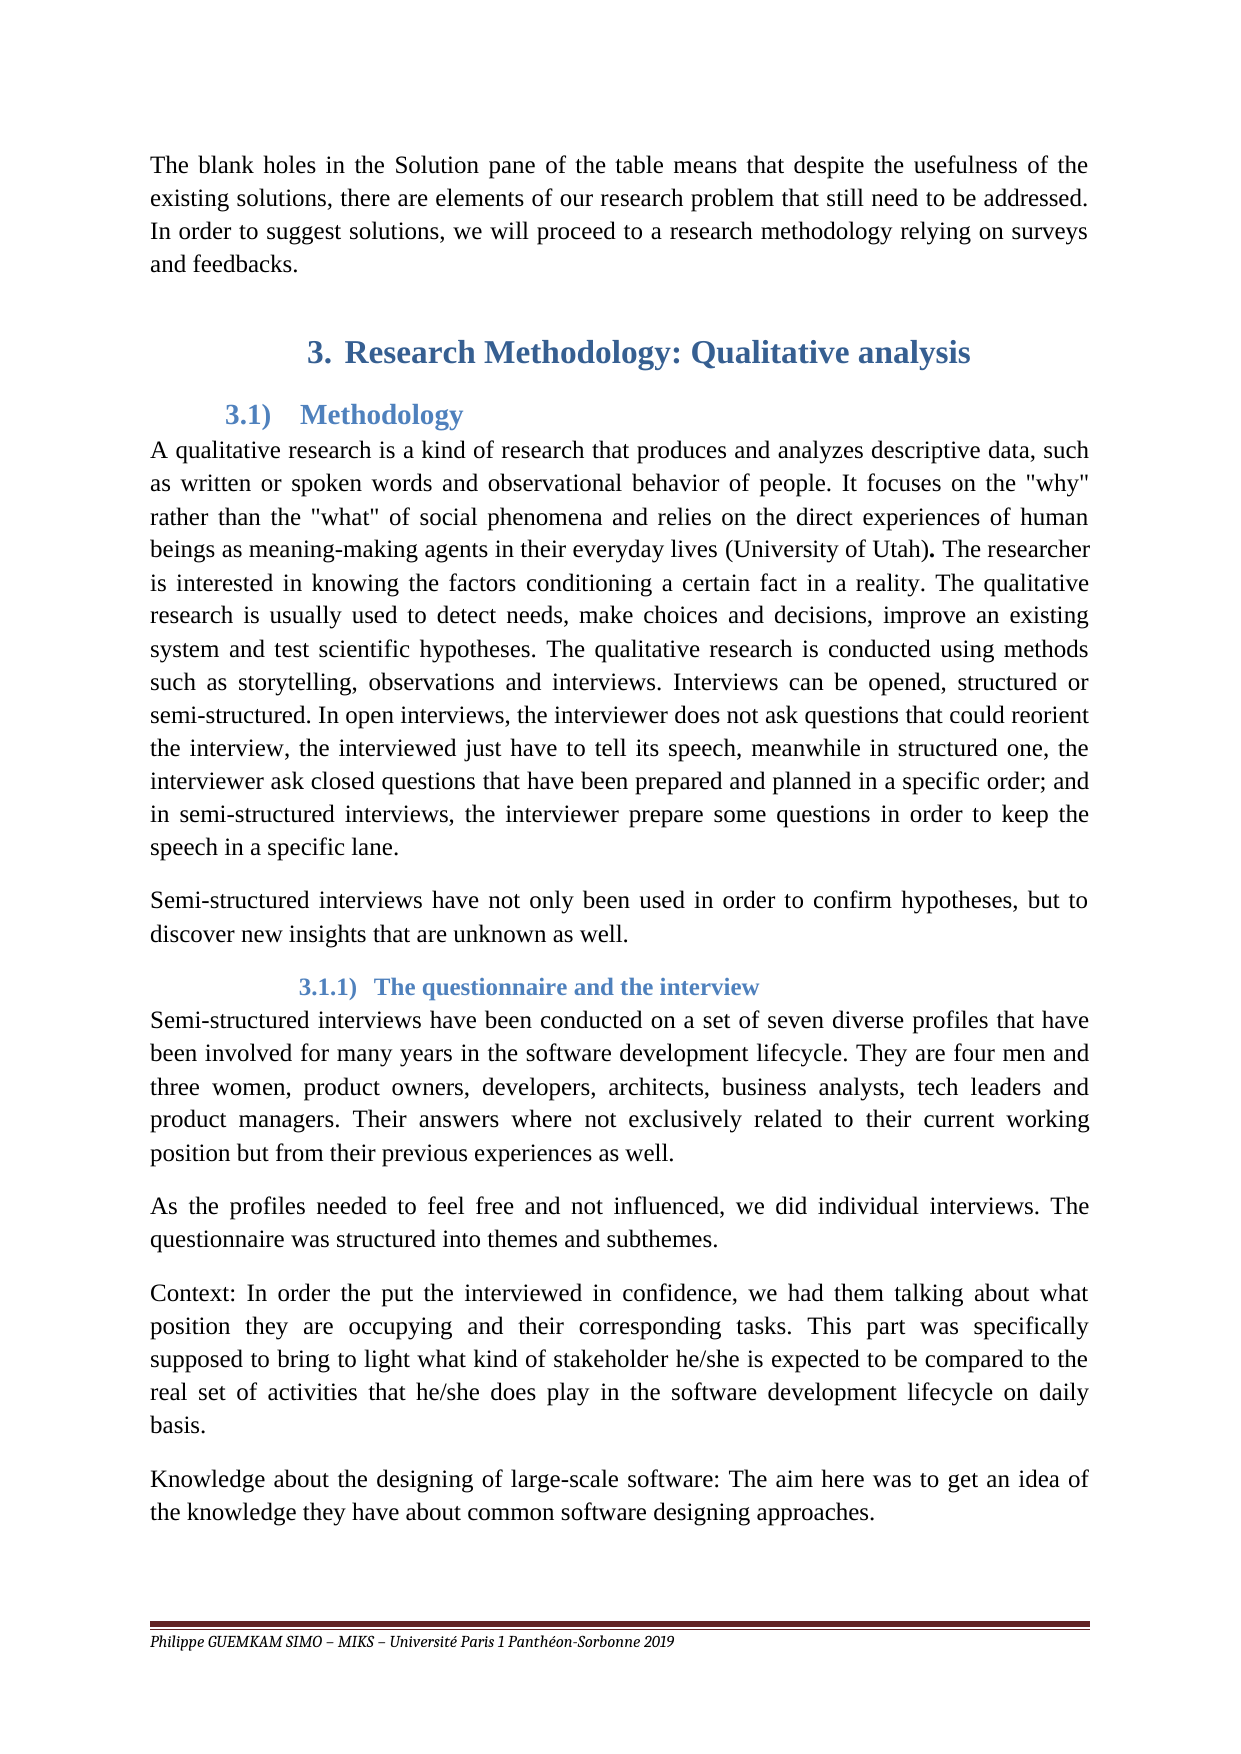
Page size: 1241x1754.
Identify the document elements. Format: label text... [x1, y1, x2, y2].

text Context: In order the put the interviewed in confidence, we had them talking about what position they are occupying and their corresponding tasks. This part was specifically supposed to bring to light what kind of stakeholder he/she is expected to be compared to the real set of activities that he/she does play in the software development lifecycle on daily basis. [150, 1278, 1090, 1439]
text A qualitative research is a kind of research that produces and analyzes descriptive data, such as written or spoken words and observational behavior of people. It focuses on the "why" rather than the "what" of social phenomena and relies on the direct experiences of human beings as meaning-making agents in their everyday lives. The researcher is interested in knowing the factors conditioning a certain fact in a reality. The qualitative research is usually used to detect needs, make choices and decisions, improve an existing system and test scientific hypotheses. The qualitative research is conducted using methods such as storytelling, observations and interviews. Interviews can be opened, structured or semi-structured. In open interviews, the interviewer does not ask questions that could reorient the interview, the interviewed just have to tell its speech, meanwhile in structured one, the interviewer ask closed questions that have been prepared and planned in a specific order; and in semi-structured interviews, the interviewer prepare some questions in order to keep the speech in a specific lane. [150, 436, 1090, 861]
text Semi-structured interviews have not only been used in order to confirm hypotheses, but to discover new insights that are unknown as well. [150, 886, 1090, 947]
subtitle The questionnaire and the interview [299, 972, 1090, 1001]
subtitle Methodology [225, 397, 1090, 431]
text Knowledge about the designing of large-scale software: The aim here was to get an idea of the knowledge they have about common software designing approaches. [150, 1464, 1090, 1526]
text The blank holes in the Solution pane of the table means that despite the usefulness of the existing solutions, there are elements of our research problem that still need to be addressed. In order to suggest solutions, we will proceed to a research methodology relying on surveys and feedbacks. [150, 150, 1090, 278]
text As the profiles needed to feel free and not influenced, we did individual interviews. The questionnaire was structured into themes and subthemes. [150, 1191, 1090, 1253]
text Semi-structured interviews have been conducted on a set of seven diverse profiles that have been involved for many years in the software development lifecycle. They are four men and three women, product owners, developers, architects, business analysts, tech leaders and product managers. Their answers where not exclusively related to their current working position but from their previous experiences as well. [150, 1006, 1090, 1166]
subtitle Research Methodology: Qualitative analysis [187, 332, 1090, 370]
